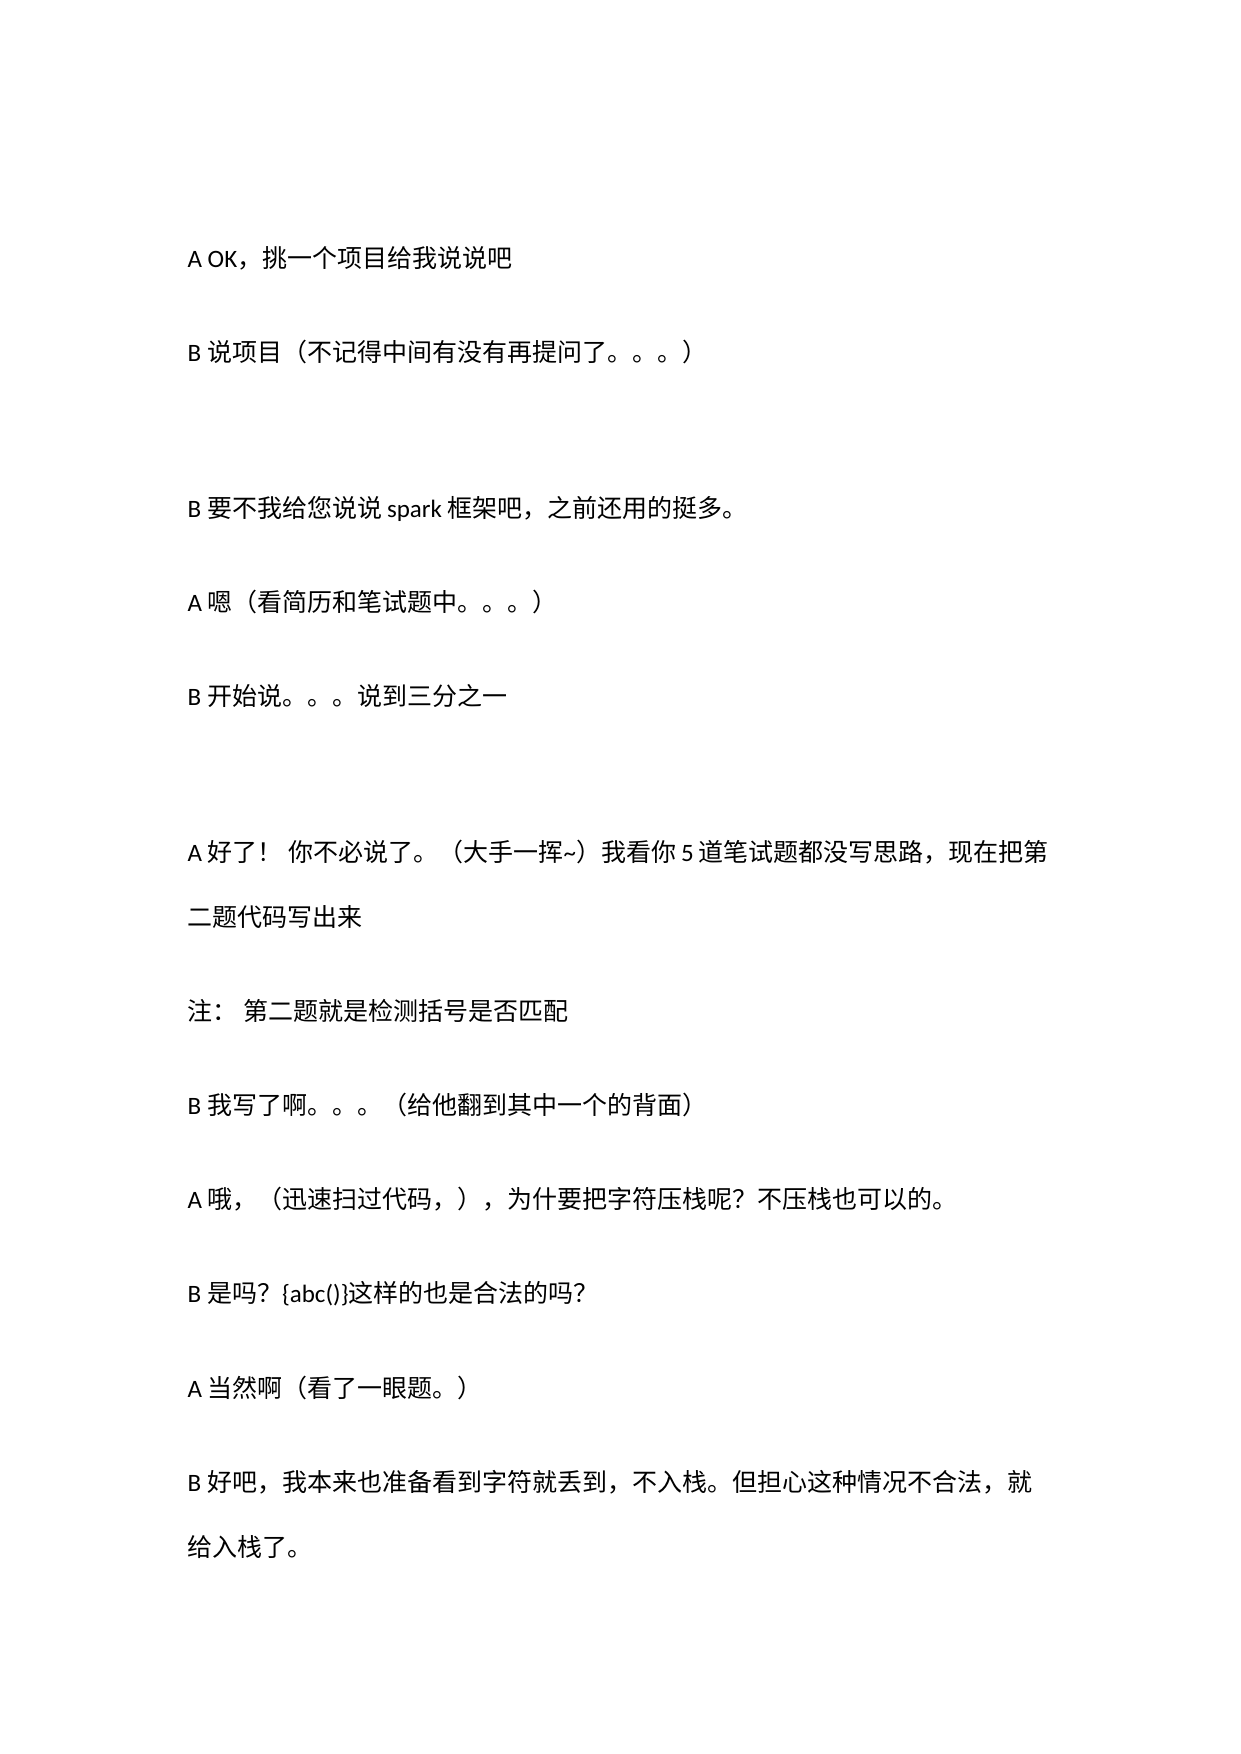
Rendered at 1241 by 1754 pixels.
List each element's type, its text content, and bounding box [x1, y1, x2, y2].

text A 哦，（迅速扫过代码，），为什要把字符压栈呢？不压栈也可以的。 [187, 1165, 1053, 1230]
text 注： 第二题就是检测括号是否匹配 [187, 977, 1053, 1042]
text B 我写了啊。。。（给他翻到其中一个的背面） [187, 1071, 1053, 1136]
text B 开始说。。。说到三分之一 [187, 662, 1053, 727]
text B 好吧，我本来也准备看到字符就丢到，不入栈。但担心这种情况不合法，就给入栈了。 [187, 1448, 1053, 1578]
text A OK，挑一个项目给我说说吧 [187, 224, 1053, 289]
text B 说项目（不记得中间有没有再提问了。。。） [187, 318, 1053, 383]
text A 嗯（看简历和笔试题中。。。） [187, 568, 1053, 633]
text B 要不我给您说说spark框架吧，之前还用的挺多。 [187, 474, 1053, 539]
text B 是吗？{abc()}这样的也是合法的吗？ [187, 1259, 1053, 1324]
text A 好了！ 你不必说了。（大手一挥~）我看你5道笔试题都没写思路，现在把第二题代码写出来 [187, 818, 1053, 948]
text A 当然啊（看了一眼题。） [187, 1354, 1053, 1419]
